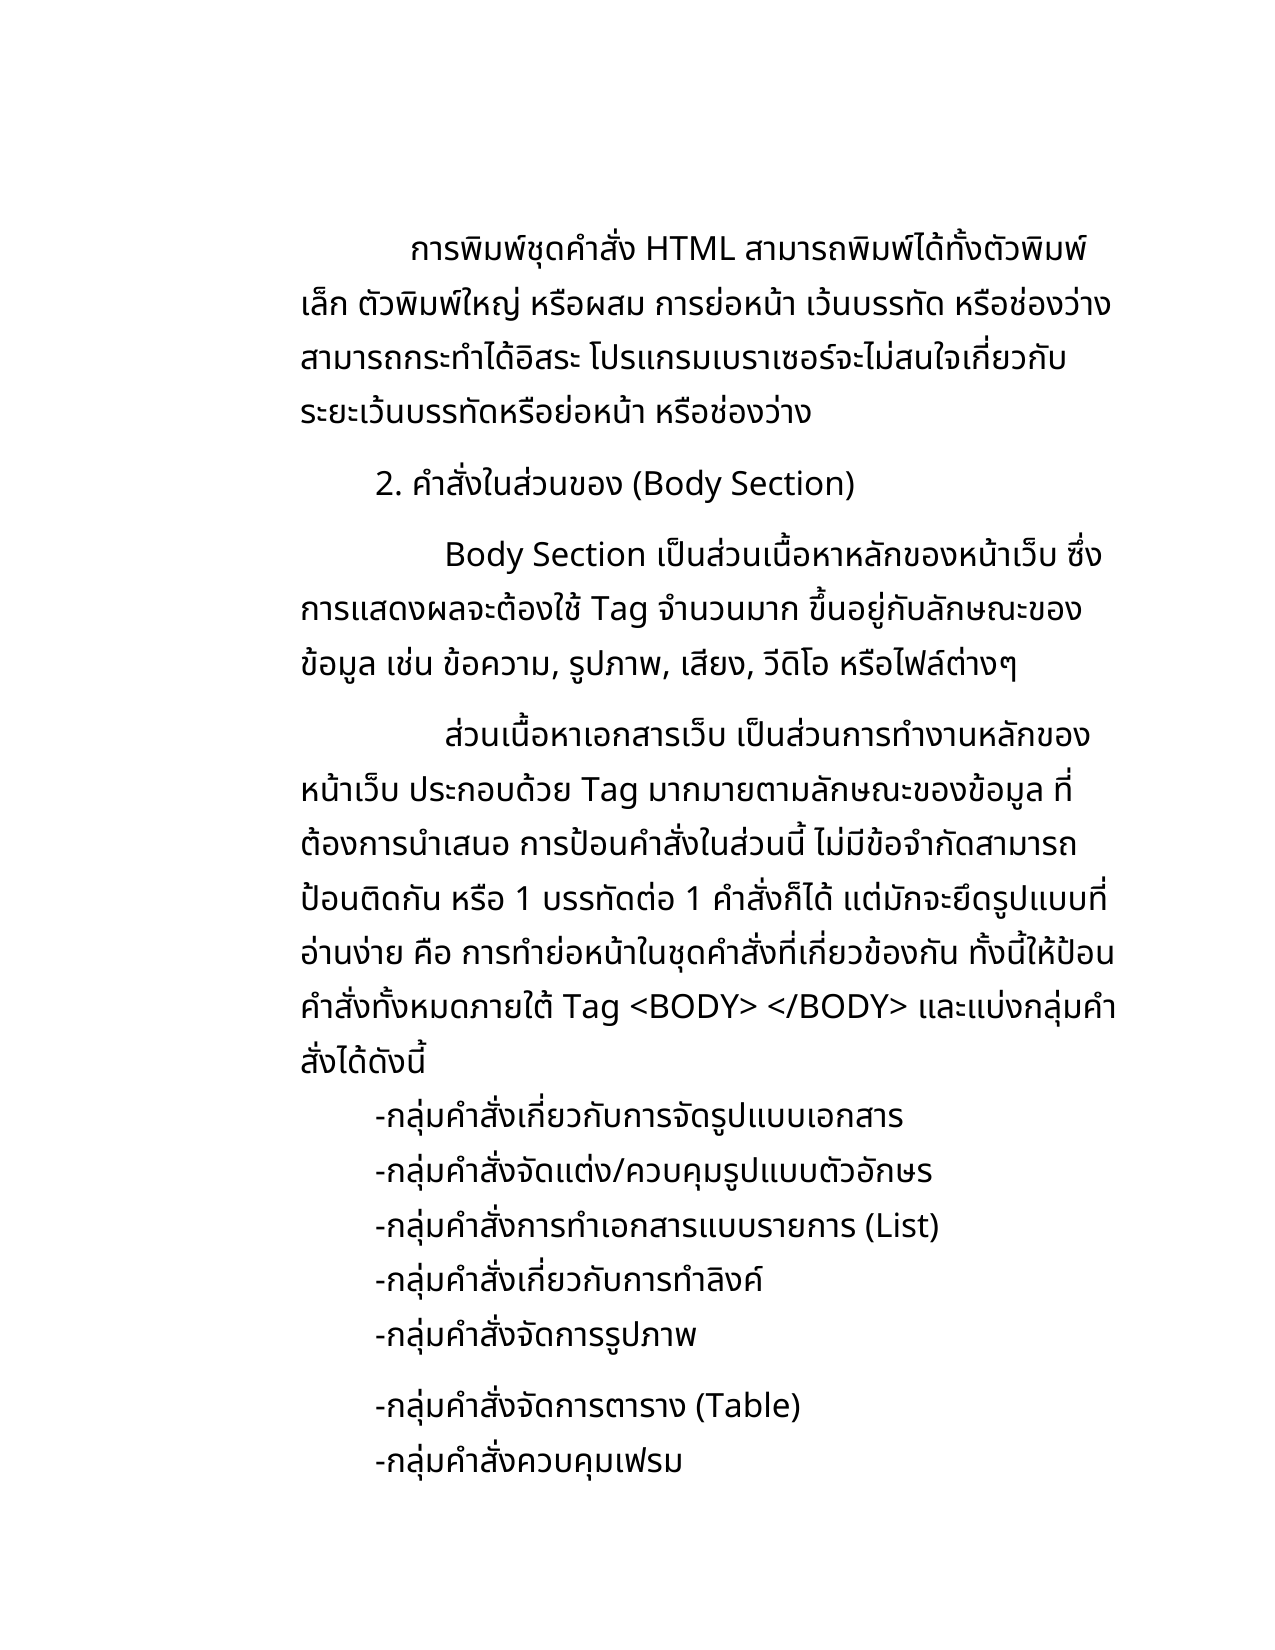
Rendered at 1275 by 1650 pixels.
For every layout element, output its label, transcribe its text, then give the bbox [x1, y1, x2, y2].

text -กลุ่มคำสั่งจัดการรูปภาพ [300, 1311, 1125, 1361]
text การพิมพ์ชุดคำสั่ง HTML สามารถพิมพ์ได้ทั้งตัวพิมพ์เล็ก ตัวพิมพ์ใหญ่ หรือผสม การย่อหน้า เว้นบรรทัด หรือช่องว่าง สามารถกระทำได้อิสระ โปรแกรมเบราเซอร์จะไม่สนใจเกี่ยวกับระยะเว้นบรรทัดหรือย่อหน้า หรือช่องว่าง [300, 225, 1125, 439]
text -กลุ่มคำสั่งเกี่ยวกับการจัดรูปแบบเอกสาร [300, 1092, 1125, 1143]
text 2. คำสั่งในส่วนของ (Body Section) [300, 459, 1125, 510]
text -กลุ่มคำสั่งเกี่ยวกับการทำลิงค์ [300, 1256, 1125, 1307]
text -กลุ่มคำสั่งจัดการตาราง (Table) [300, 1382, 1125, 1432]
text ส่วนเนื้อหาเอกสารเว็บ เป็นส่วนการทำงานหลักของหน้าเว็บ ประกอบด้วย Tag มากมายตามลักษณะของข้อมูล ที่ต้องการนำเสนอ การป้อนคำสั่งในส่วนนี้ ไม่มีข้อจำกัดสามารถป้อนติดกัน หรือ 1 บรรทัดต่อ 1 คำสั่งก็ได้ แต่มักจะยึดรูปแบบที่อ่านง่าย คือ การทำย่อหน้าในชุดคำสั่งที่เกี่ยวข้องกัน ทั้งนี้ให้ป้อนคำสั่งทั้งหมดภายใต้ Tag <BODY> </BODY> และแบ่งกลุ่มคำสั่งได้ดังนี้ [300, 711, 1125, 1088]
text Body Section เป็นส่วนเนื้อหาหลักของหน้าเว็บ ซึ่งการแสดงผลจะต้องใช้ Tag จำนวนมาก ขึ้นอยู่กับลักษณะของข้อมูล เช่น ข้อความ, รูปภาพ, เสียง, วีดิโอ หรือไฟล์ต่างๆ [300, 531, 1125, 690]
text -กลุ่มคำสั่งควบคุมเฟรม [300, 1436, 1125, 1487]
text -กลุ่มคำสั่งการทำเอกสารแบบรายการ (List) [300, 1201, 1125, 1252]
text -กลุ่มคำสั่งจัดแต่ง/ควบคุมรูปแบบตัวอักษร [300, 1147, 1125, 1197]
